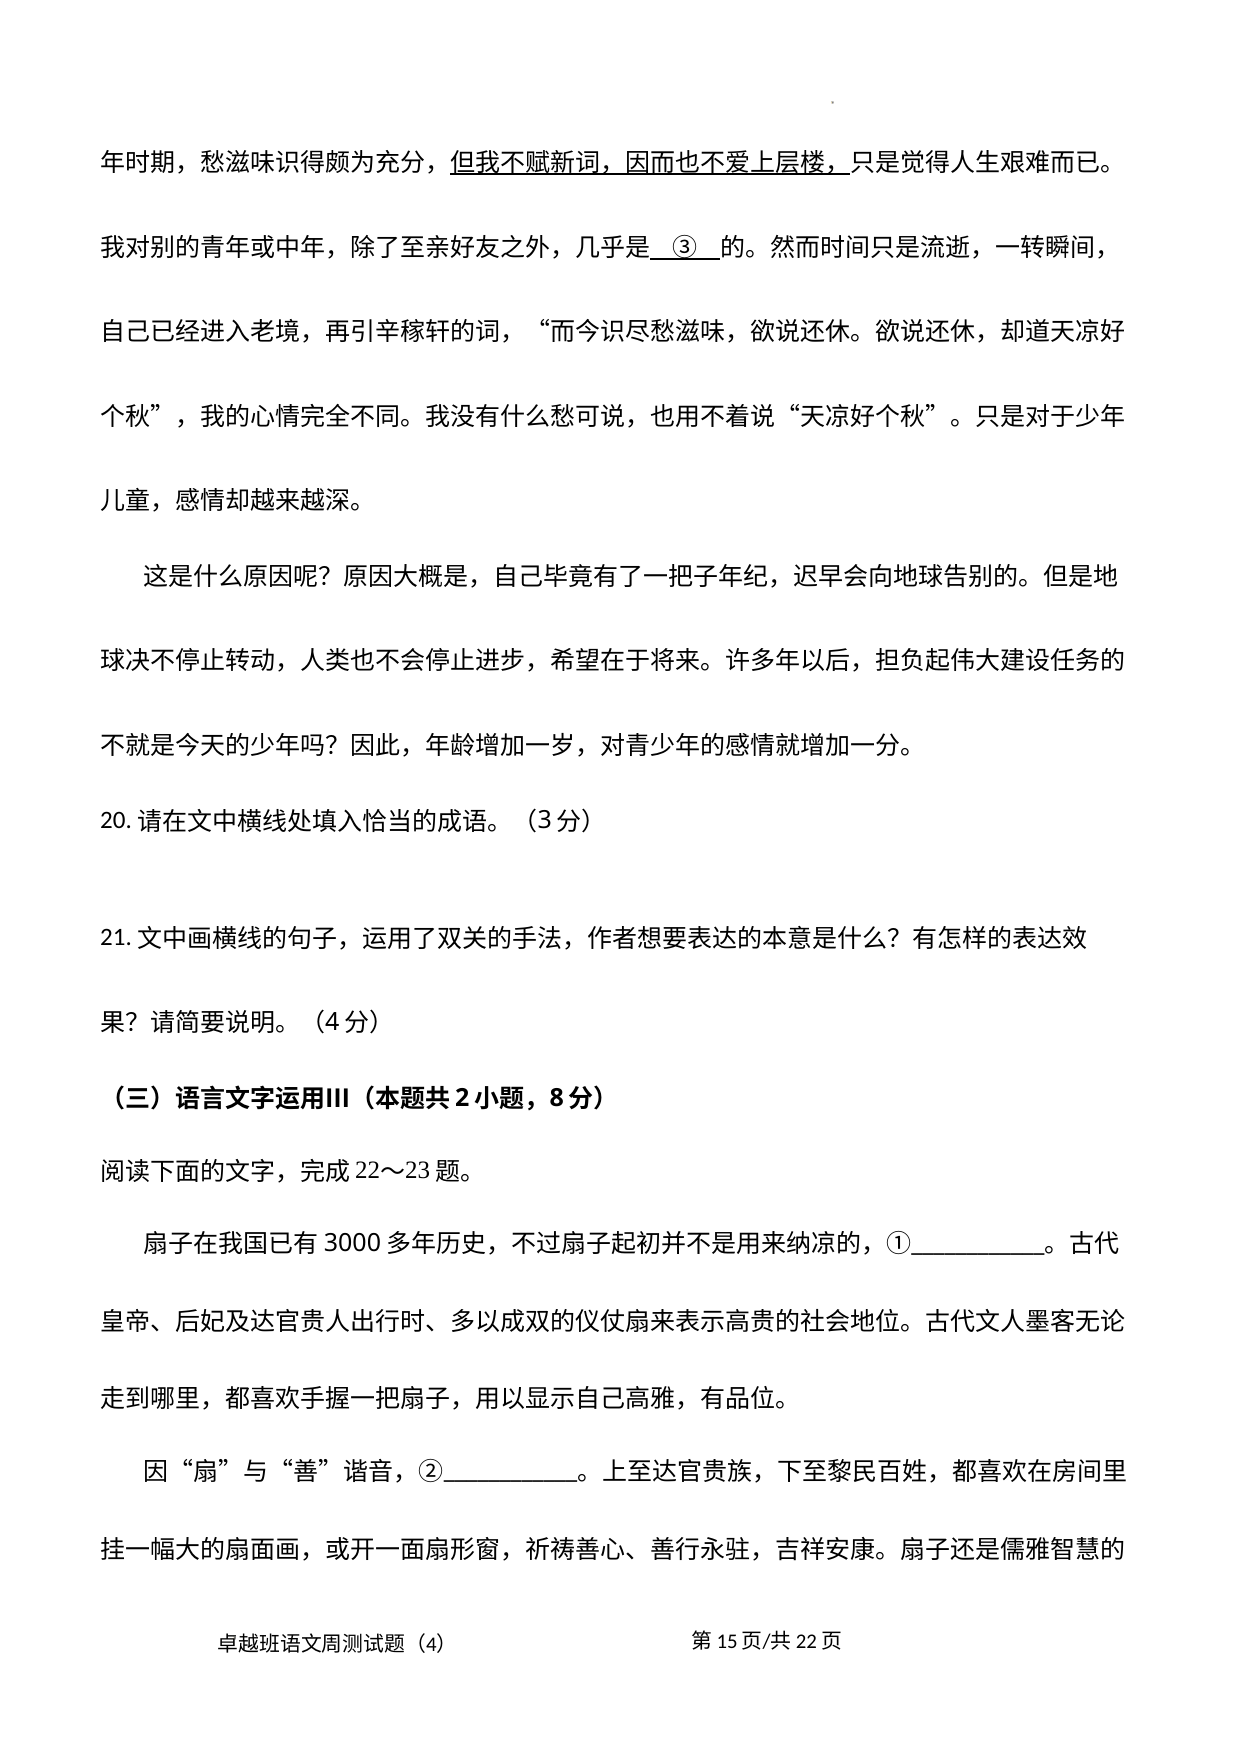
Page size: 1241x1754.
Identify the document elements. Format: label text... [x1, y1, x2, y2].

text 这是什么原因呢？原因大概是，自己毕竟有了一把子年纪，迟早会向地球告别的。但是地球决不停止转动，人类也不会停止进步，希望在于将来。许多年以后，担负起伟大建设任务的不就是今天的少年吗？因此，年龄增加一岁，对青少年的感情就增加一分。 [100, 542, 1129, 776]
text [100, 1437, 1129, 1580]
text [100, 128, 1129, 531]
text 扇子在我国已有3000多年历史，不过扇子起初并不是用来纳凉的，①____________。古代皇帝、后妃及达官贵人出行时、多以成双的仪仗扇来表示高贵的社会地位。古代文人墨客无论走到哪里，都喜欢手握一把扇子，用以显示自己高雅，有品位。 [100, 1209, 1129, 1429]
text 21. 文中画横线的句子，运用了双关的手法，作者想要表达的本意是什么？有怎样的表达效果？请简要说明。（4分） [100, 904, 1129, 1053]
text 20. 请在文中横线处填入恰当的成语。（3分） [100, 787, 1129, 852]
text （三）语言文字运用Ⅲ（本题共2小题，8分） [100, 1064, 1129, 1129]
text 阅读下面的文字，完成22～23题。 [100, 1137, 1129, 1202]
